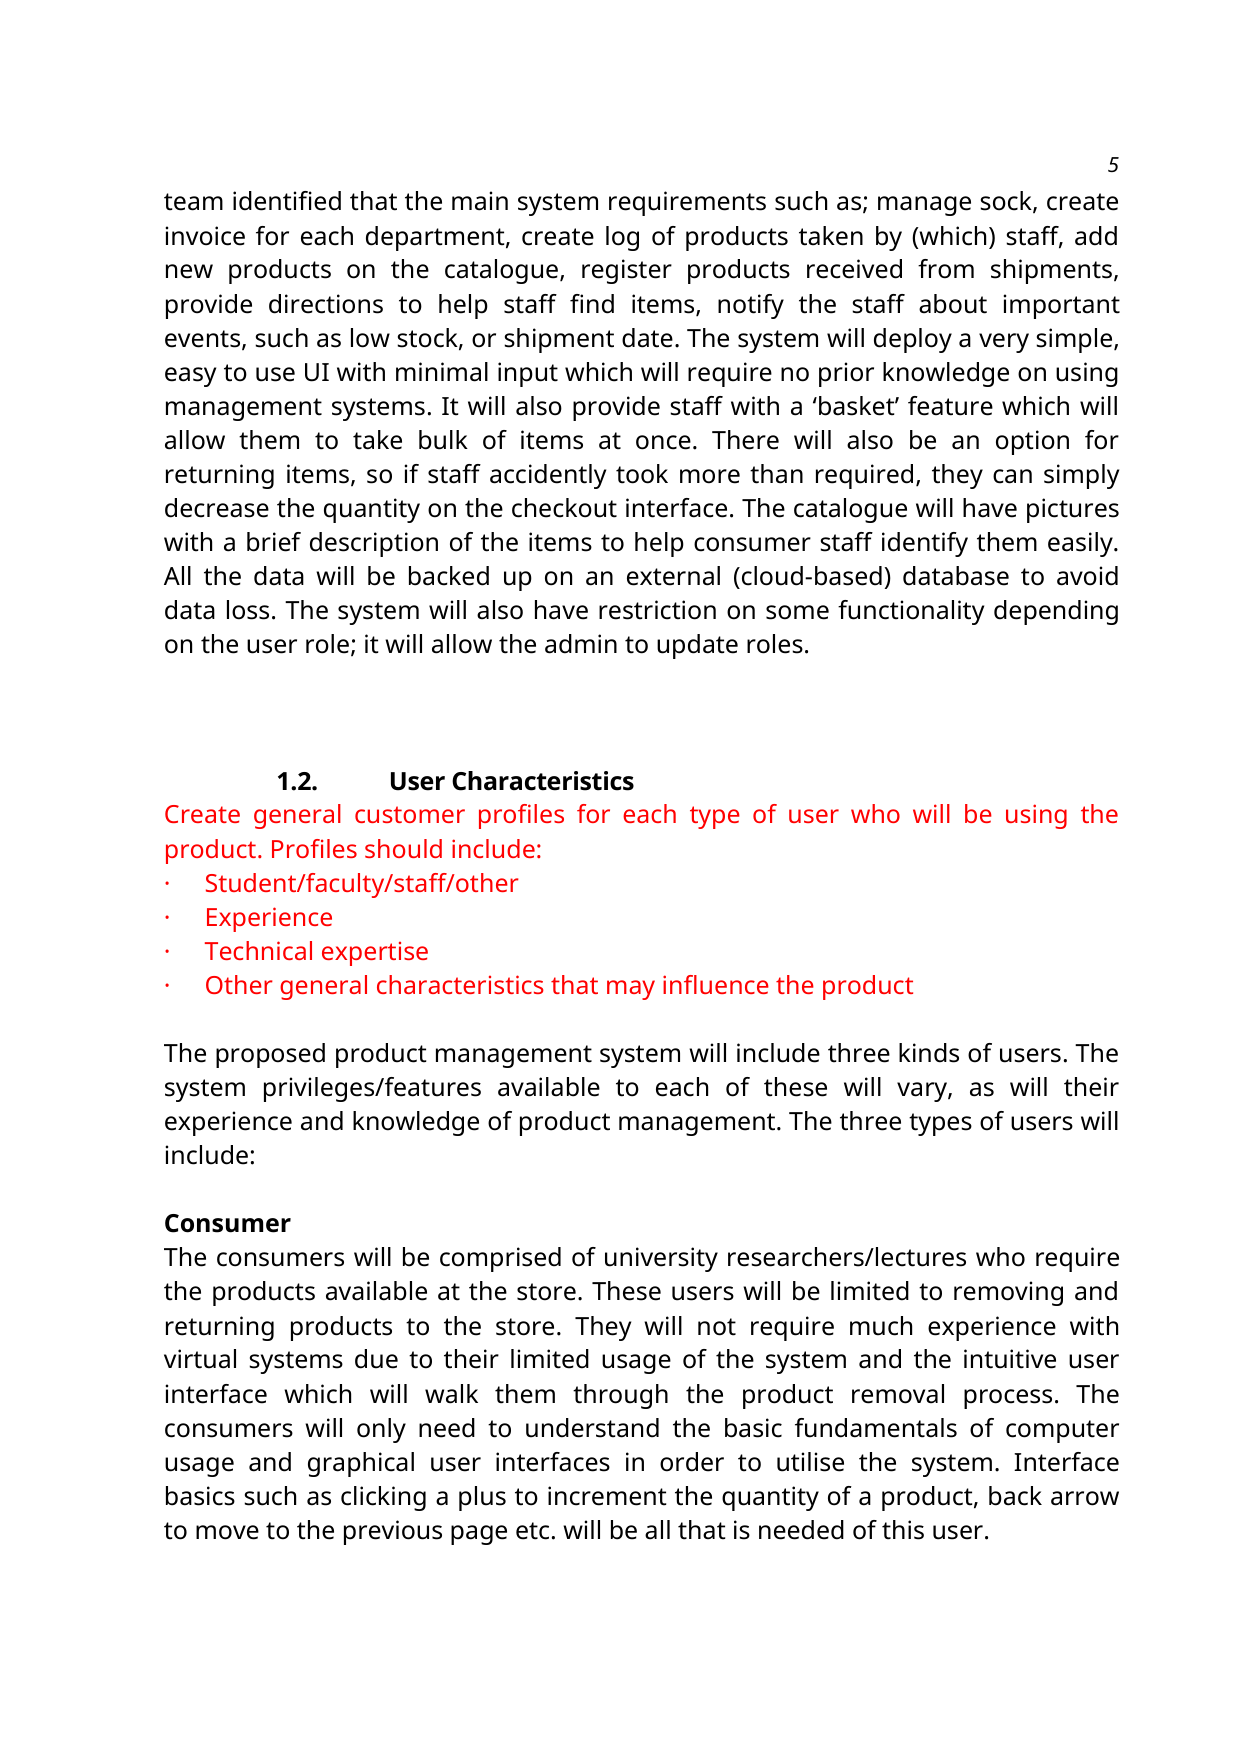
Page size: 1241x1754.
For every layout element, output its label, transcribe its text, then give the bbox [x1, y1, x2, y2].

text Create general customer profiles for each type of user who will be using the product. Profiles should include: [164, 797, 1121, 865]
text · Technical expertise [164, 933, 1121, 967]
subtitle User Characteristics [276, 763, 1121, 797]
text · Experience [164, 899, 1121, 933]
text · Other general characteristics that may influence the product [164, 967, 1121, 1002]
text Consumer [164, 1206, 1121, 1240]
text · Student/faculty/staff/other [164, 865, 1121, 899]
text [164, 184, 1121, 661]
text The proposed product management system will include three kinds of users. The system privileges/features available to each of these will vary, as will their experience and knowledge of product management. The three types of users will include: [164, 1036, 1121, 1172]
